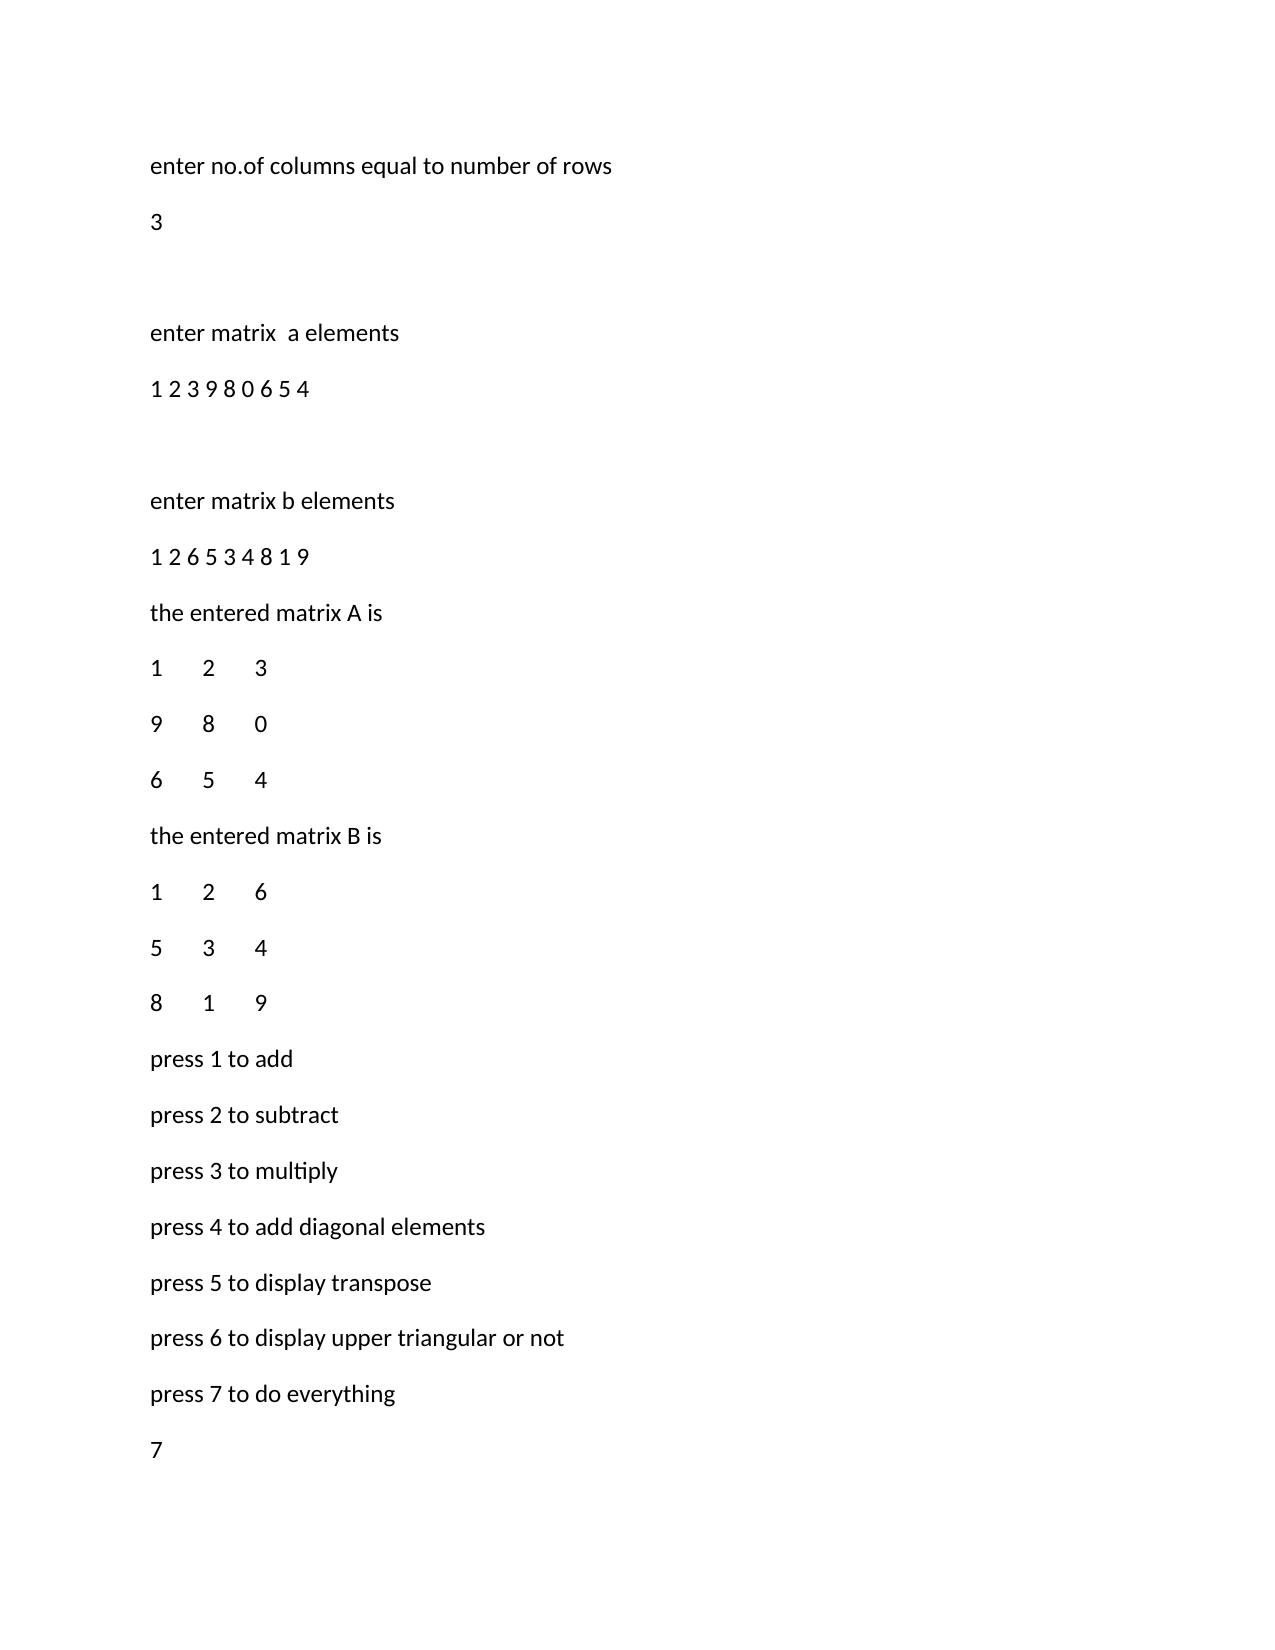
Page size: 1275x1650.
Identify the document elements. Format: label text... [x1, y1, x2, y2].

text 3 [150, 206, 1125, 236]
text enter matrix b elements [150, 485, 1125, 516]
text press 5 to display transpose [150, 1267, 1125, 1297]
text 1 2 3 9 8 0 6 5 4 [150, 373, 1125, 404]
text 8 1 9 [150, 987, 1125, 1018]
text the entered matrix B is [150, 820, 1125, 851]
text 5 3 4 [150, 932, 1125, 962]
text 1 2 3 [150, 652, 1125, 683]
text 1 2 6 [150, 876, 1125, 906]
text press 1 to add [150, 1043, 1125, 1074]
text press 3 to multiply [150, 1155, 1125, 1186]
text enter no.of columns equal to number of rows [150, 150, 1125, 181]
text the entered matrix A is [150, 597, 1125, 627]
text 6 5 4 [150, 764, 1125, 795]
text 1 2 6 5 3 4 8 1 9 [150, 541, 1125, 571]
text 7 [150, 1434, 1125, 1465]
text enter matrix a elements [150, 317, 1125, 348]
text press 6 to display upper triangular or not [150, 1322, 1125, 1353]
text 9 8 0 [150, 708, 1125, 739]
text press 4 to add diagonal elements [150, 1211, 1125, 1241]
text press 2 to subtract [150, 1099, 1125, 1130]
text press 7 to do everything [150, 1378, 1125, 1409]
